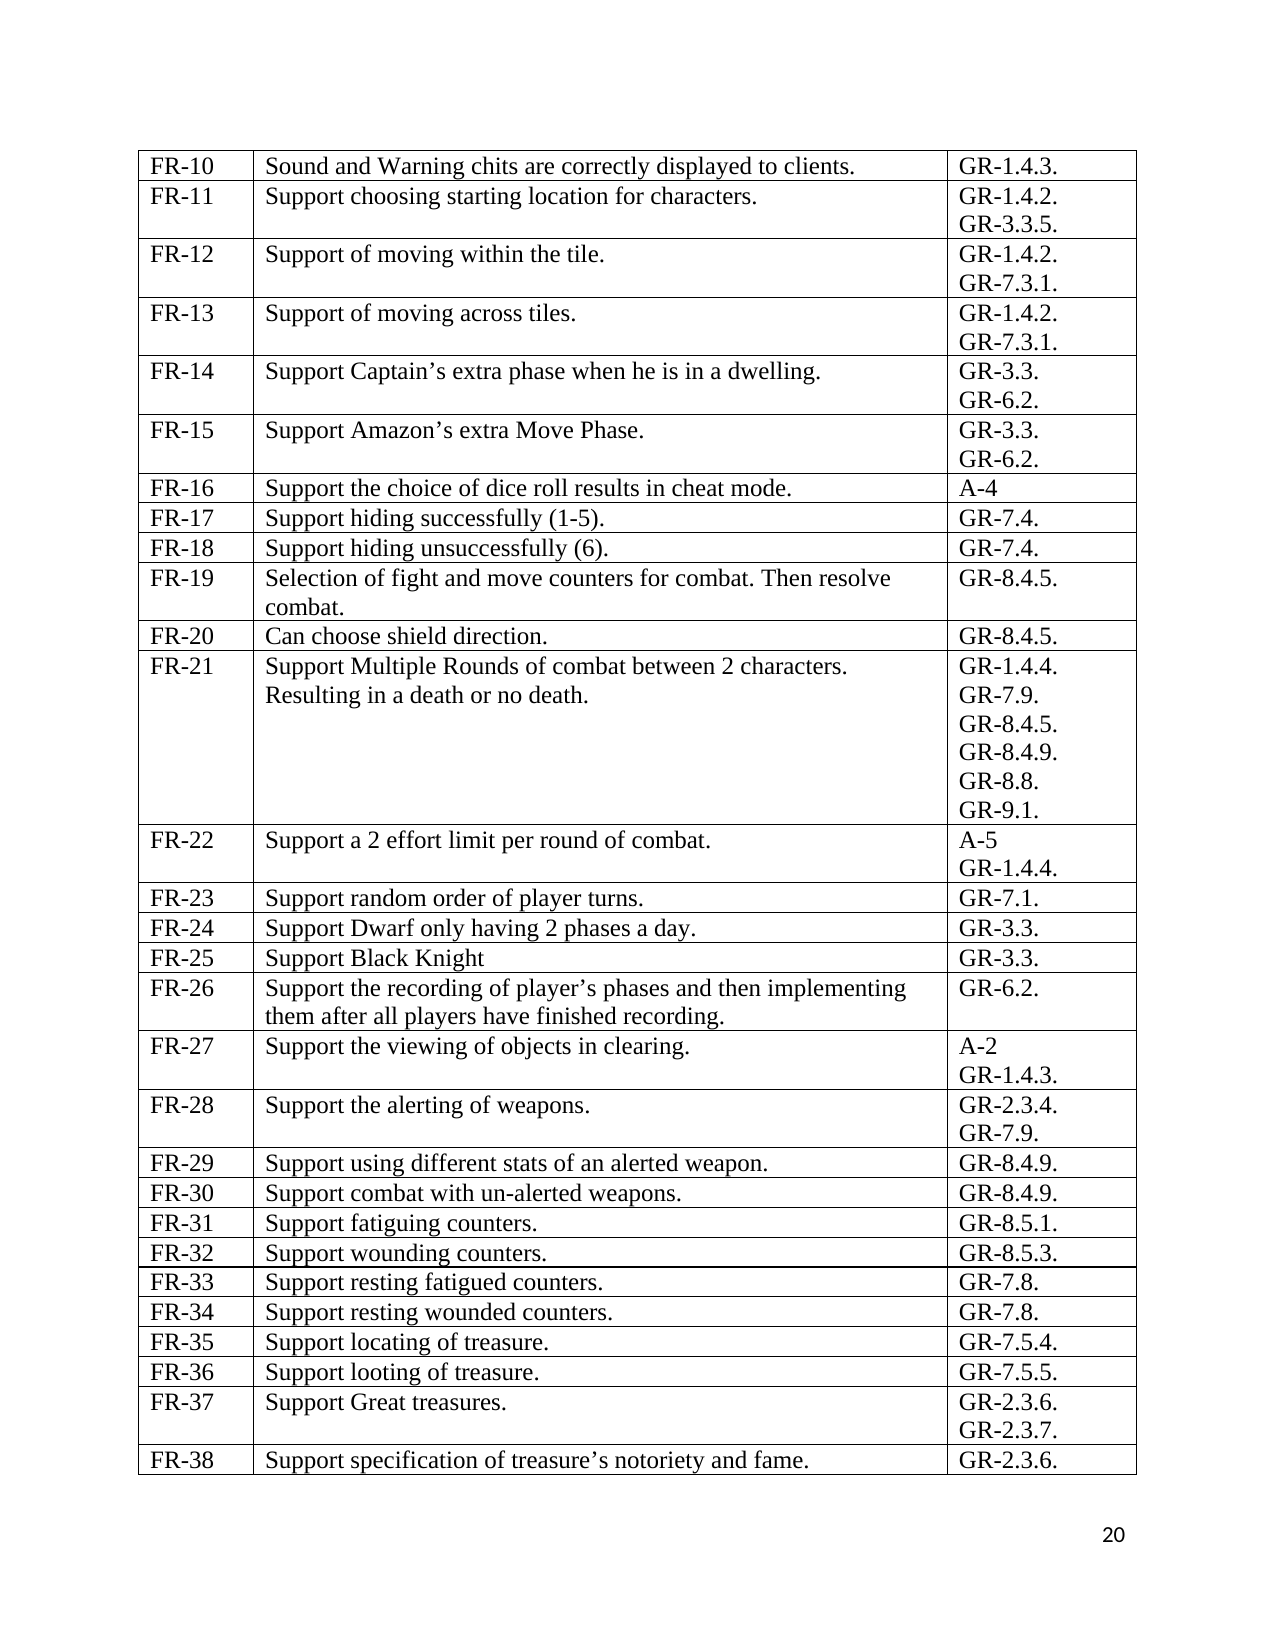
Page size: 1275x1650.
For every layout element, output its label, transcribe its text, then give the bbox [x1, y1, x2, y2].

table_cell GR-6.2. [948, 973, 1136, 1030]
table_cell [254, 1445, 947, 1474]
table_cell GR-2.3.6. GR-2.3.7. [948, 1387, 1136, 1444]
table_cell GR-8.4.9. [948, 1178, 1136, 1207]
table_cell Sound and Warning chits are correctly displayed to clients. [254, 151, 947, 180]
table_cell Support looting of treasure. [254, 1357, 947, 1386]
table_cell FR-30 [139, 1178, 253, 1207]
table_cell Support combat with un-alerted weapons. [254, 1178, 947, 1207]
table_cell Support Multiple Rounds of combat between 2 characters. Resulting in a death or no death. [254, 651, 947, 824]
table_cell GR-7.1. [948, 883, 1136, 912]
table_cell A-4 [948, 474, 1136, 502]
table_cell Support of moving across tiles. [254, 298, 947, 355]
table_cell FR-19 [139, 563, 253, 620]
table_cell GR-3.3. GR-6.2. [948, 415, 1136, 472]
table_cell FR-17 [139, 503, 253, 532]
table_cell FR-24 [139, 913, 253, 942]
table_cell GR-1.4.2. GR-3.3.5. [948, 181, 1136, 238]
table_cell Support the choice of dice roll results in cheat mode. [254, 474, 947, 502]
table_cell FR-35 [139, 1327, 253, 1356]
table_cell A-2 GR-1.4.3. [948, 1031, 1136, 1089]
table_cell GR-8.5.1. [948, 1208, 1136, 1237]
table_cell Support the alerting of weapons. [254, 1090, 947, 1147]
table_cell FR-27 [139, 1031, 253, 1089]
table_cell FR-38 [139, 1445, 253, 1474]
table_cell GR-8.5.3. [948, 1238, 1136, 1266]
table_cell FR-10 [139, 151, 253, 180]
table_cell Support Dwarf only having 2 phases a day. [254, 913, 947, 942]
table_cell GR-7.5.5. [948, 1357, 1136, 1386]
table_cell GR-1.4.2. GR-7.3.1. [948, 298, 1136, 355]
table_cell FR-34 [139, 1297, 253, 1326]
table_cell FR-14 [139, 356, 253, 414]
table_cell FR-11 [139, 181, 253, 238]
table_cell GR-7.8. [948, 1268, 1136, 1296]
table_cell Support Great treasures. [254, 1387, 947, 1444]
table_cell GR-8.4.5. [948, 621, 1136, 650]
table_cell Support the viewing of objects in clearing. [254, 1031, 947, 1089]
table_cell Support hiding successfully (1-5). [254, 503, 947, 532]
table_cell Support a 2 effort limit per round of combat. [254, 825, 947, 882]
table_cell Support using different stats of an alerted weapon. [254, 1148, 947, 1177]
table_cell FR-20 [139, 621, 253, 650]
table_cell GR-8.4.9. [948, 1148, 1136, 1177]
table_cell Support hiding unsuccessfully (6). [254, 533, 947, 562]
table_cell FR-22 [139, 825, 253, 882]
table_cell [948, 1445, 1136, 1474]
table_cell GR-8.4.5. [948, 563, 1136, 620]
table_cell Support Black Knight [254, 943, 947, 972]
table_cell GR-3.3. [948, 943, 1136, 972]
table_cell Selection of fight and move counters for combat. Then resolve combat. [254, 563, 947, 620]
table_cell Support random order of player turns. [254, 883, 947, 912]
table_cell GR-7.4. [948, 503, 1136, 532]
table_cell FR-12 [139, 239, 253, 297]
table_cell Support choosing starting location for characters. [254, 181, 947, 238]
table_cell GR-7.5.4. [948, 1327, 1136, 1356]
table_cell FR-15 [139, 415, 253, 472]
table_cell Support of moving within the tile. [254, 239, 947, 297]
table_cell GR-7.8. [948, 1297, 1136, 1326]
table_cell Can choose shield direction. [254, 621, 947, 650]
table_cell GR-1.4.3. [948, 151, 1136, 180]
table_cell GR-1.4.4. GR-7.9. GR-8.4.5. GR-8.4.9. GR-8.8. GR-9.1. [948, 651, 1136, 824]
table_cell GR-3.3. [948, 913, 1136, 942]
table_cell Support locating of treasure. [254, 1327, 947, 1356]
table_cell FR-28 [139, 1090, 253, 1147]
table_cell GR-3.3. GR-6.2. [948, 356, 1136, 414]
table_cell Support Captain’s extra phase when he is in a dwelling. [254, 356, 947, 414]
table_cell FR-29 [139, 1148, 253, 1177]
table_cell Support Amazon’s extra Move Phase. [254, 415, 947, 472]
table_cell GR-1.4.2. GR-7.3.1. [948, 239, 1136, 297]
table_cell Support resting wounded counters. [254, 1297, 947, 1326]
table_cell FR-31 [139, 1208, 253, 1237]
table_cell GR-7.4. [948, 533, 1136, 562]
table_cell Support resting fatigued counters. [254, 1268, 947, 1296]
table_cell FR-23 [139, 883, 253, 912]
table_cell FR-32 [139, 1238, 253, 1266]
table_cell FR-33 [139, 1268, 253, 1296]
table_cell GR-2.3.4. GR-7.9. [948, 1090, 1136, 1147]
table_cell Support the recording of player’s phases and then implementing them after all players have finished recording. [254, 973, 947, 1030]
table_cell FR-21 [139, 651, 253, 824]
table_cell FR-13 [139, 298, 253, 355]
table_cell Support fatiguing counters. [254, 1208, 947, 1237]
table_cell FR-25 [139, 943, 253, 972]
table_cell FR-18 [139, 533, 253, 562]
table_cell Support wounding counters. [254, 1238, 947, 1266]
table_cell FR-26 [139, 973, 253, 1030]
table_cell FR-16 [139, 474, 253, 502]
table_cell FR-37 [139, 1387, 253, 1444]
table_cell A-5 GR-1.4.4. [948, 825, 1136, 882]
table_cell FR-36 [139, 1357, 253, 1386]
